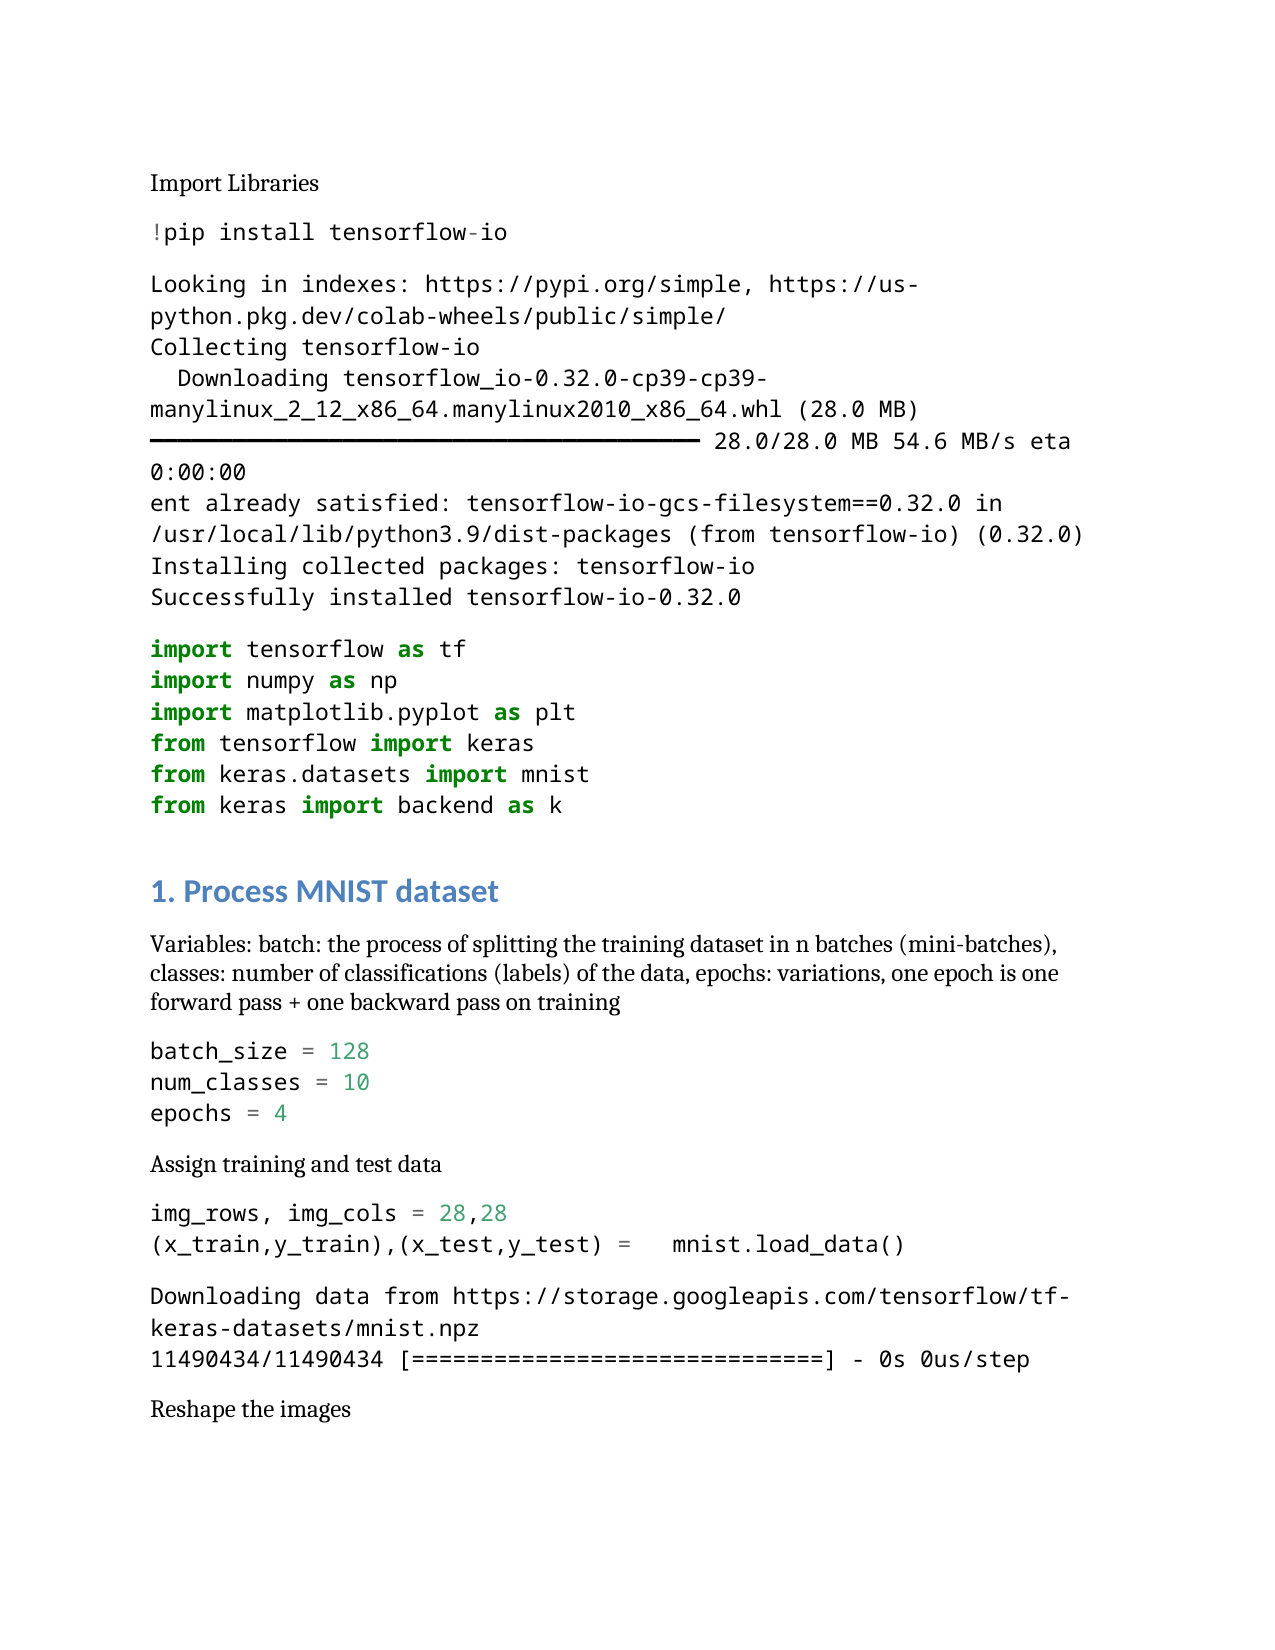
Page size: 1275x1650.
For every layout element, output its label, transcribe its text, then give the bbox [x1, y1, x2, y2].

text !pip install tensorflow-io [150, 216, 1125, 247]
subtitle 1. Process MNIST dataset [150, 870, 1125, 911]
text import tensorflow as tf import numpy as np import matplotlib.pyplot as plt from tensorflow import keras from keras.datasets import mnist from keras import backend as k [150, 633, 1125, 820]
text Assign training and test data [150, 1149, 1125, 1178]
text Import Libraries [150, 169, 1125, 197]
text img_rows, img_cols = 28,28 (x_train,y_train),(x_test,y_test) = mnist.load_data() [150, 1197, 1125, 1259]
text Downloading data from https://storage.googleapis.com/tensorflow/tf-keras-datasets/mnist.npz 11490434/11490434 [==============================] - 0s 0us/step [150, 1280, 1125, 1374]
text Reshape the images [150, 1395, 1125, 1424]
text batch_size = 128 num_classes = 10 epochs = 4 [150, 1035, 1125, 1129]
text Looking in indexes: https://pypi.org/simple, https://us-python.pkg.dev/colab-wheels/public/simple/ Collecting tensorflow-io Downloading tensorflow_io-0.32.0-cp39-cp39-manylinux_2_12_x86_64.manylinux2010_x86_64.whl (28.0 MB) ━━━━━━━━━━━━━━━━━━━━━━━━━━━━━━━━━━━━━━━━ 28.0/28.0 MB 54.6 MB/s eta 0:00:00 ent already satisfied: tensorflow-io-gcs-filesystem==0.32.0 in /usr/local/lib/python3.9/dist-packages (from tensorflow-io) (0.32.0) Installing collected packages: tensorflow-io Successfully installed tensorflow-io-0.32.0 [150, 268, 1125, 612]
text Variables: batch: the process of splitting the training dataset in n batches (mini-batches), classes: number of classifications (labels) of the data, epochs: variations, one epoch is one forward pass + one backward pass on training [150, 930, 1125, 1016]
